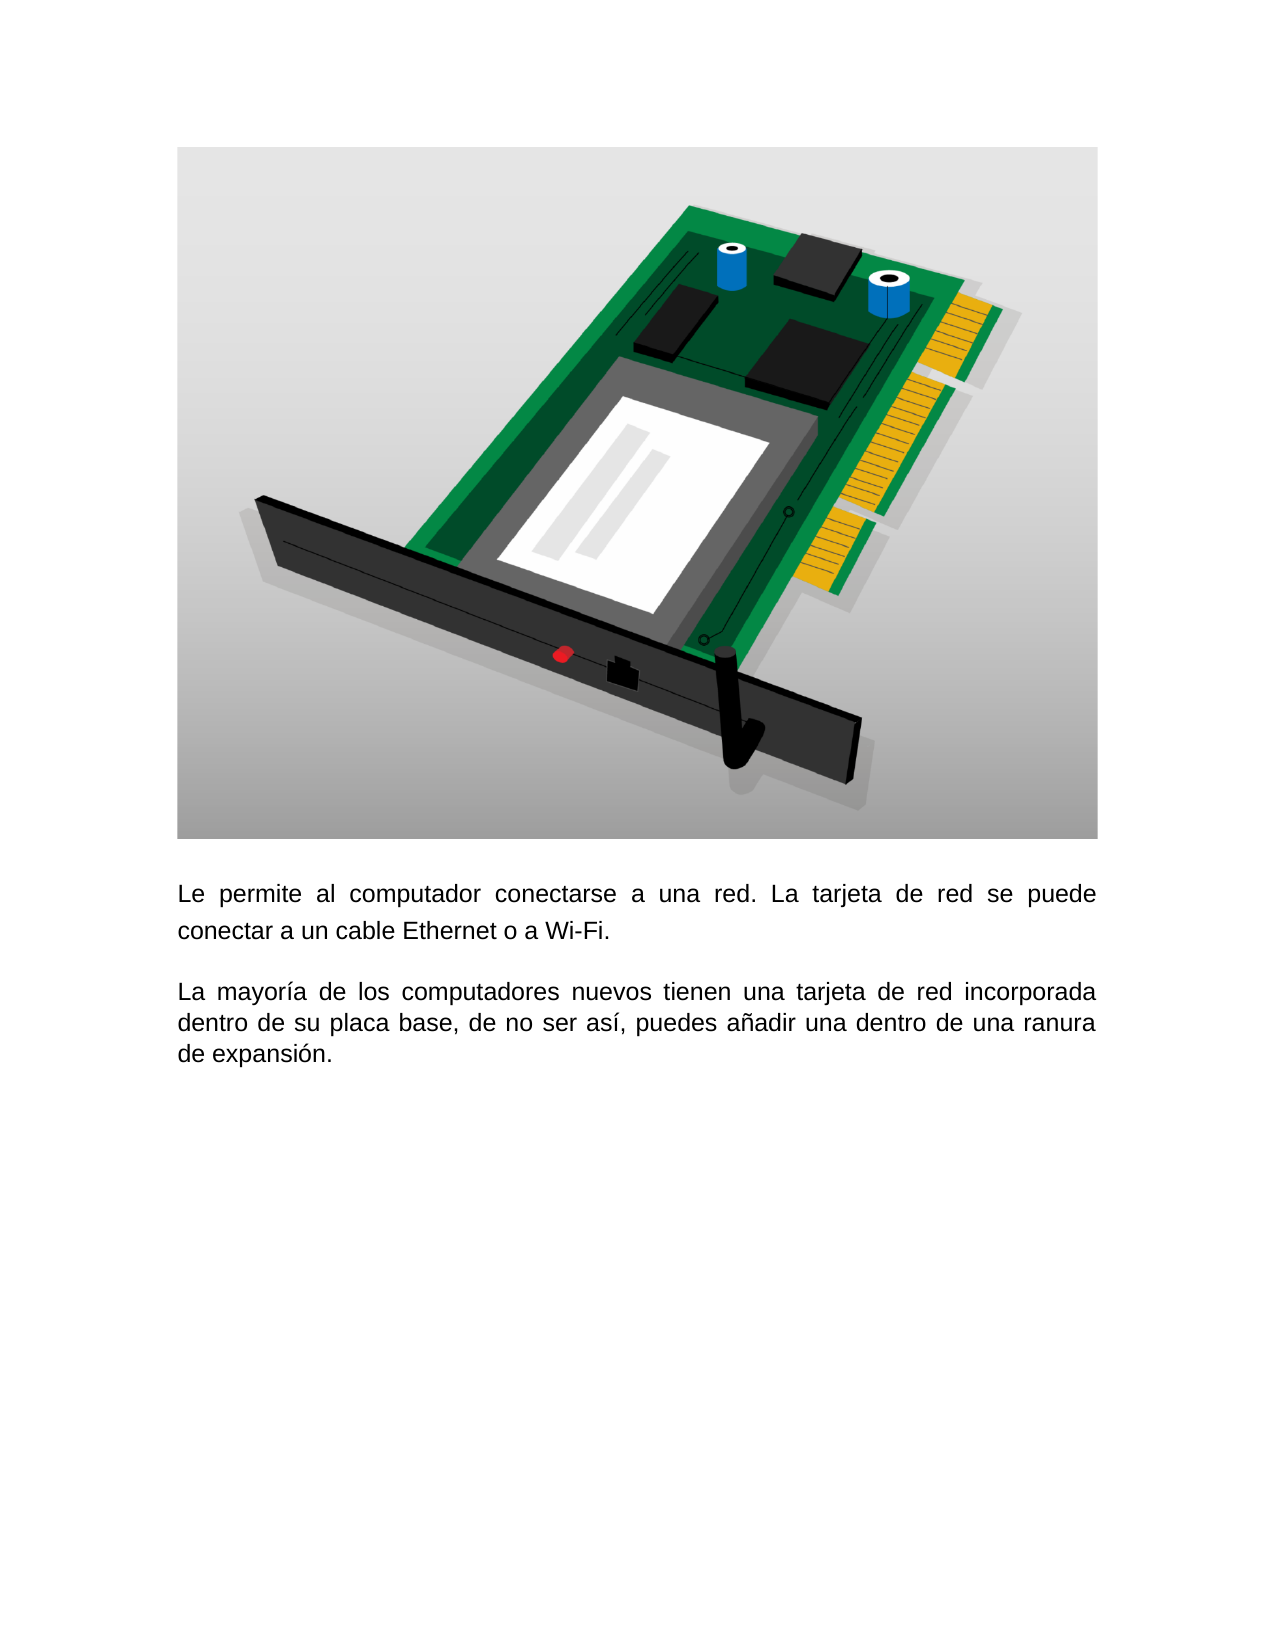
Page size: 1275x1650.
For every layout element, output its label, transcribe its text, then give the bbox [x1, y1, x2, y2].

text Le permite al computador conectarse a una red. La tarjeta de red se puede conectar a un cable Ethernet o a Wi-Fi. [177, 870, 1098, 945]
text La mayoría de los computadores nuevos tienen una tarjeta de red incorporada dentro de su placa base, de no ser así, puedes añadir una dentro de una ranura de expansión. [177, 977, 1098, 1067]
picture [177, 147, 1098, 839]
